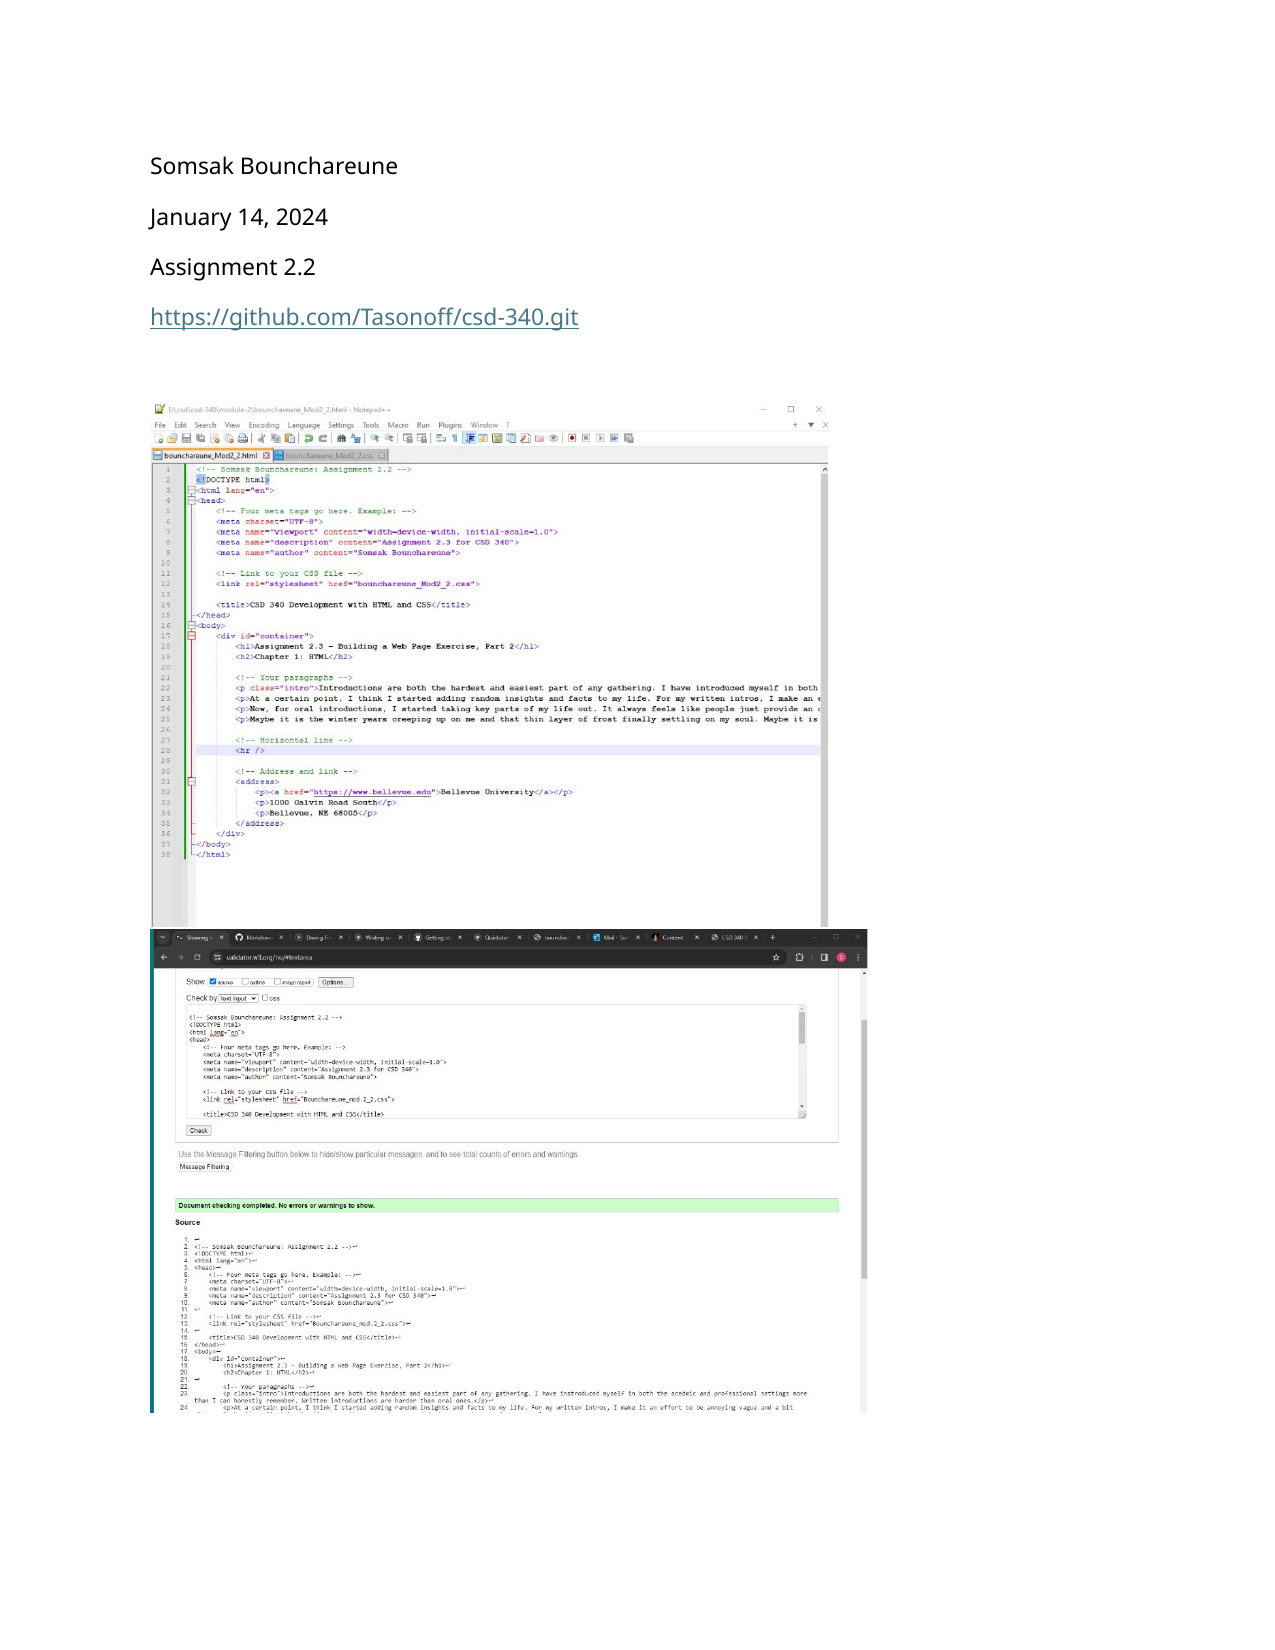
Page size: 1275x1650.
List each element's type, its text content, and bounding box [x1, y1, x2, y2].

text January 14, 2024 [150, 200, 1125, 232]
text https://github.com/Tasonoff/csd-340.git [150, 301, 1125, 332]
picture [150, 929, 868, 1413]
picture [150, 402, 829, 927]
text Assignment 2.2 [150, 251, 1125, 282]
text Somsak Bounchareune [150, 150, 1125, 181]
